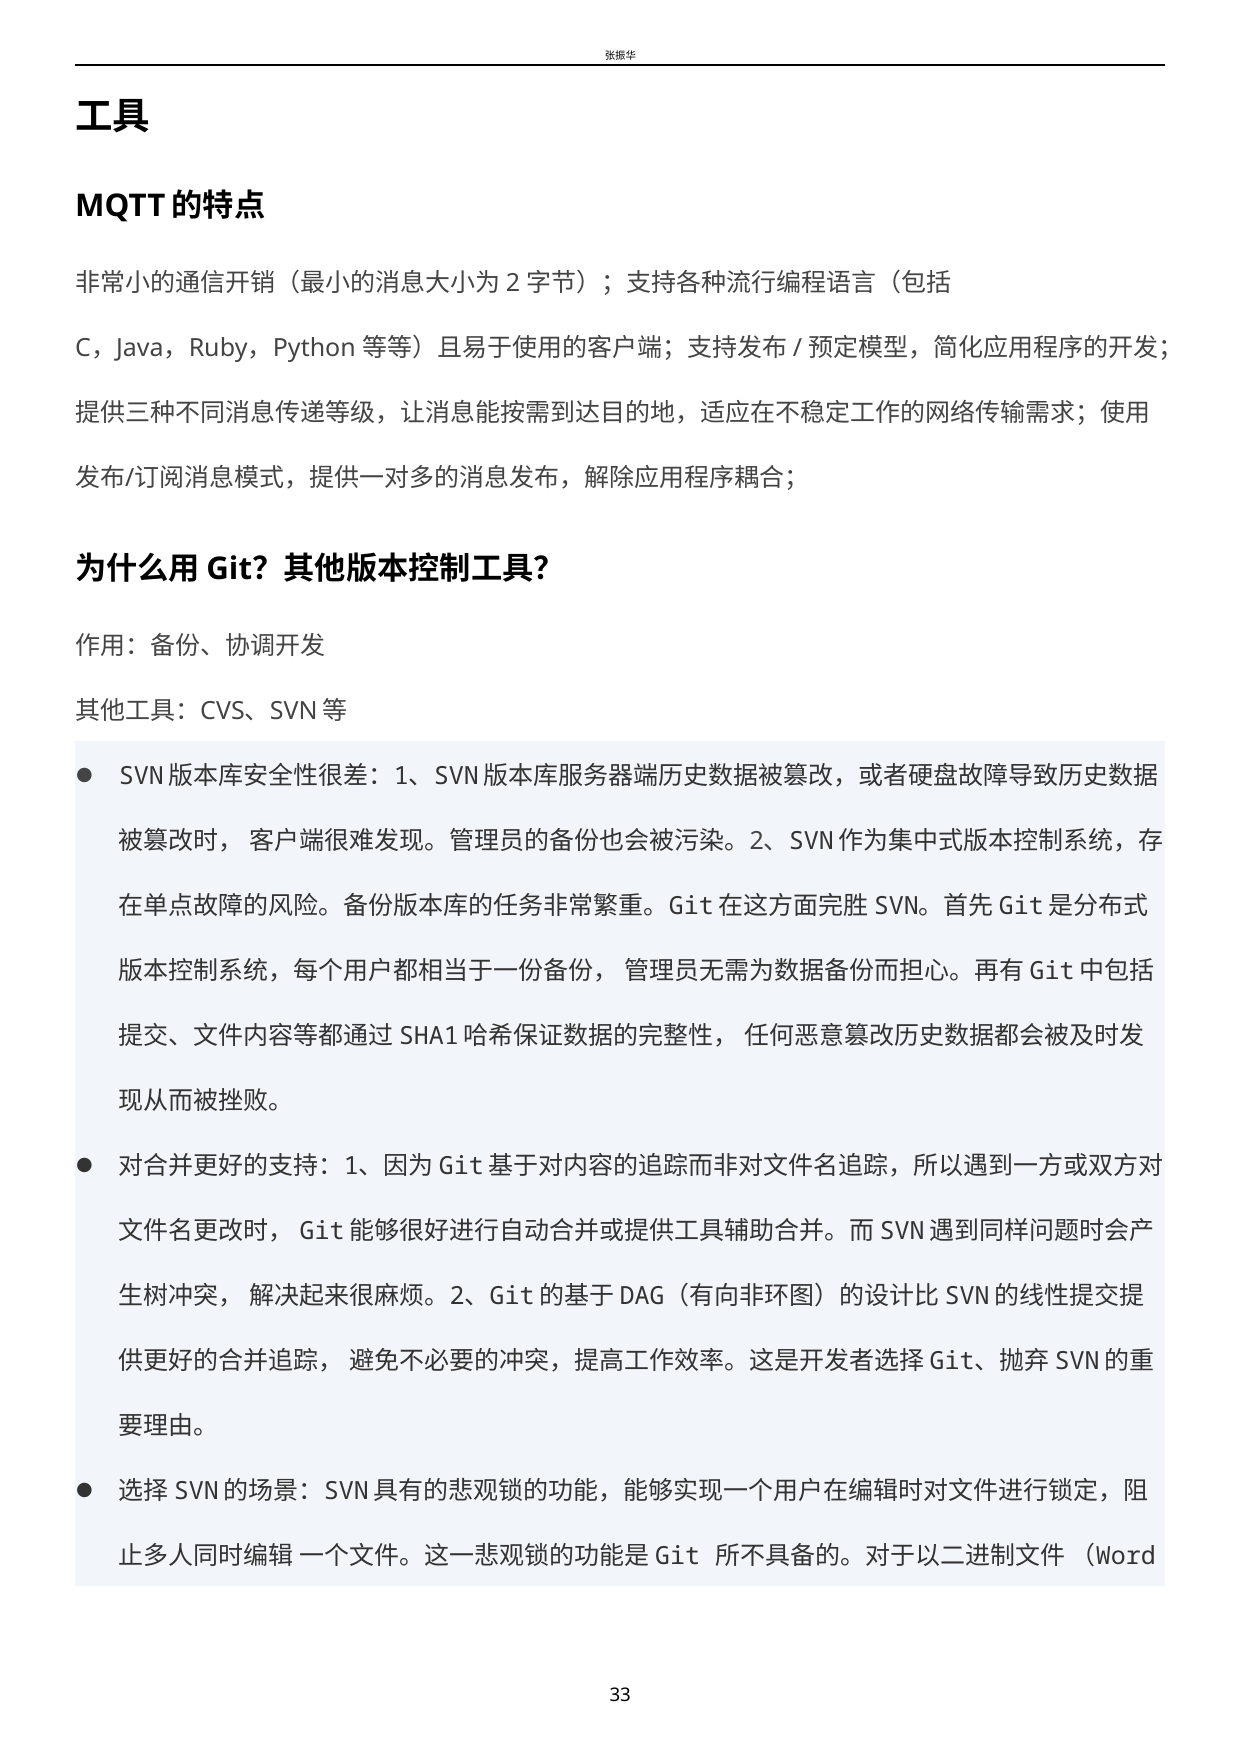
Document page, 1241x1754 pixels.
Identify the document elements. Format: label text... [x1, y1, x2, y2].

subtitle 为什么用Git？其他版本控制工具？ [75, 533, 1165, 598]
text 非常小的通信开销（最小的消息大小为 2 字节）；支持各种流行编程语言（包括C，Java，Ruby，Python 等等）且易于使用的客户端；支持发布 / 预定模型，简化应用程序的开发；提供三种不同消息传递等级，让消息能按需到达目的地，适应在不稳定工作的网络传输需求；使用发布/订阅消息模式，提供一对多的消息发布，解除应用程序耦合； [75, 248, 1165, 508]
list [75, 1456, 1165, 1586]
subtitle MQTT的特点 [75, 171, 1165, 236]
text 作用：备份、协调开发 [75, 611, 1165, 676]
list 对合并更好的支持：1、因为Git基于对内容的追踪而非对文件名追踪，所以遇到一方或双方对文件名更改时， Git能够很好进行自动合并或提供工具辅助合并。而SVN遇到同样问题时会产生树冲突， 解决起来很麻烦。2、Git的基于DAG（有向非环图）的设计比SVN的线性提交提供更好的合并追踪， 避免不必要的冲突，提高工作效率。这是开发者选择Git、抛弃SVN的重要理由。 [75, 1131, 1165, 1456]
subtitle 工具 [75, 81, 1165, 146]
text 其他工具：CVS、SVN等 [75, 676, 1165, 741]
list SVN版本库安全性很差：1、SVN版本库服务器端历史数据被篡改，或者硬盘故障导致历史数据被篡改时， 客户端很难发现。管理员的备份也会被污染。2、SVN作为集中式版本控制系统，存在单点故障的风险。备份版本库的任务非常繁重。Git在这方面完胜SVN。首先Git是分布式版本控制系统，每个用户都相当于一份备份， 管理员无需为数据备份而担心。再有Git中包括提交、文件内容等都通过SHA1哈希保证数据的完整性， 任何恶意篡改历史数据都会被及时发现从而被挫败。 [75, 741, 1165, 1131]
